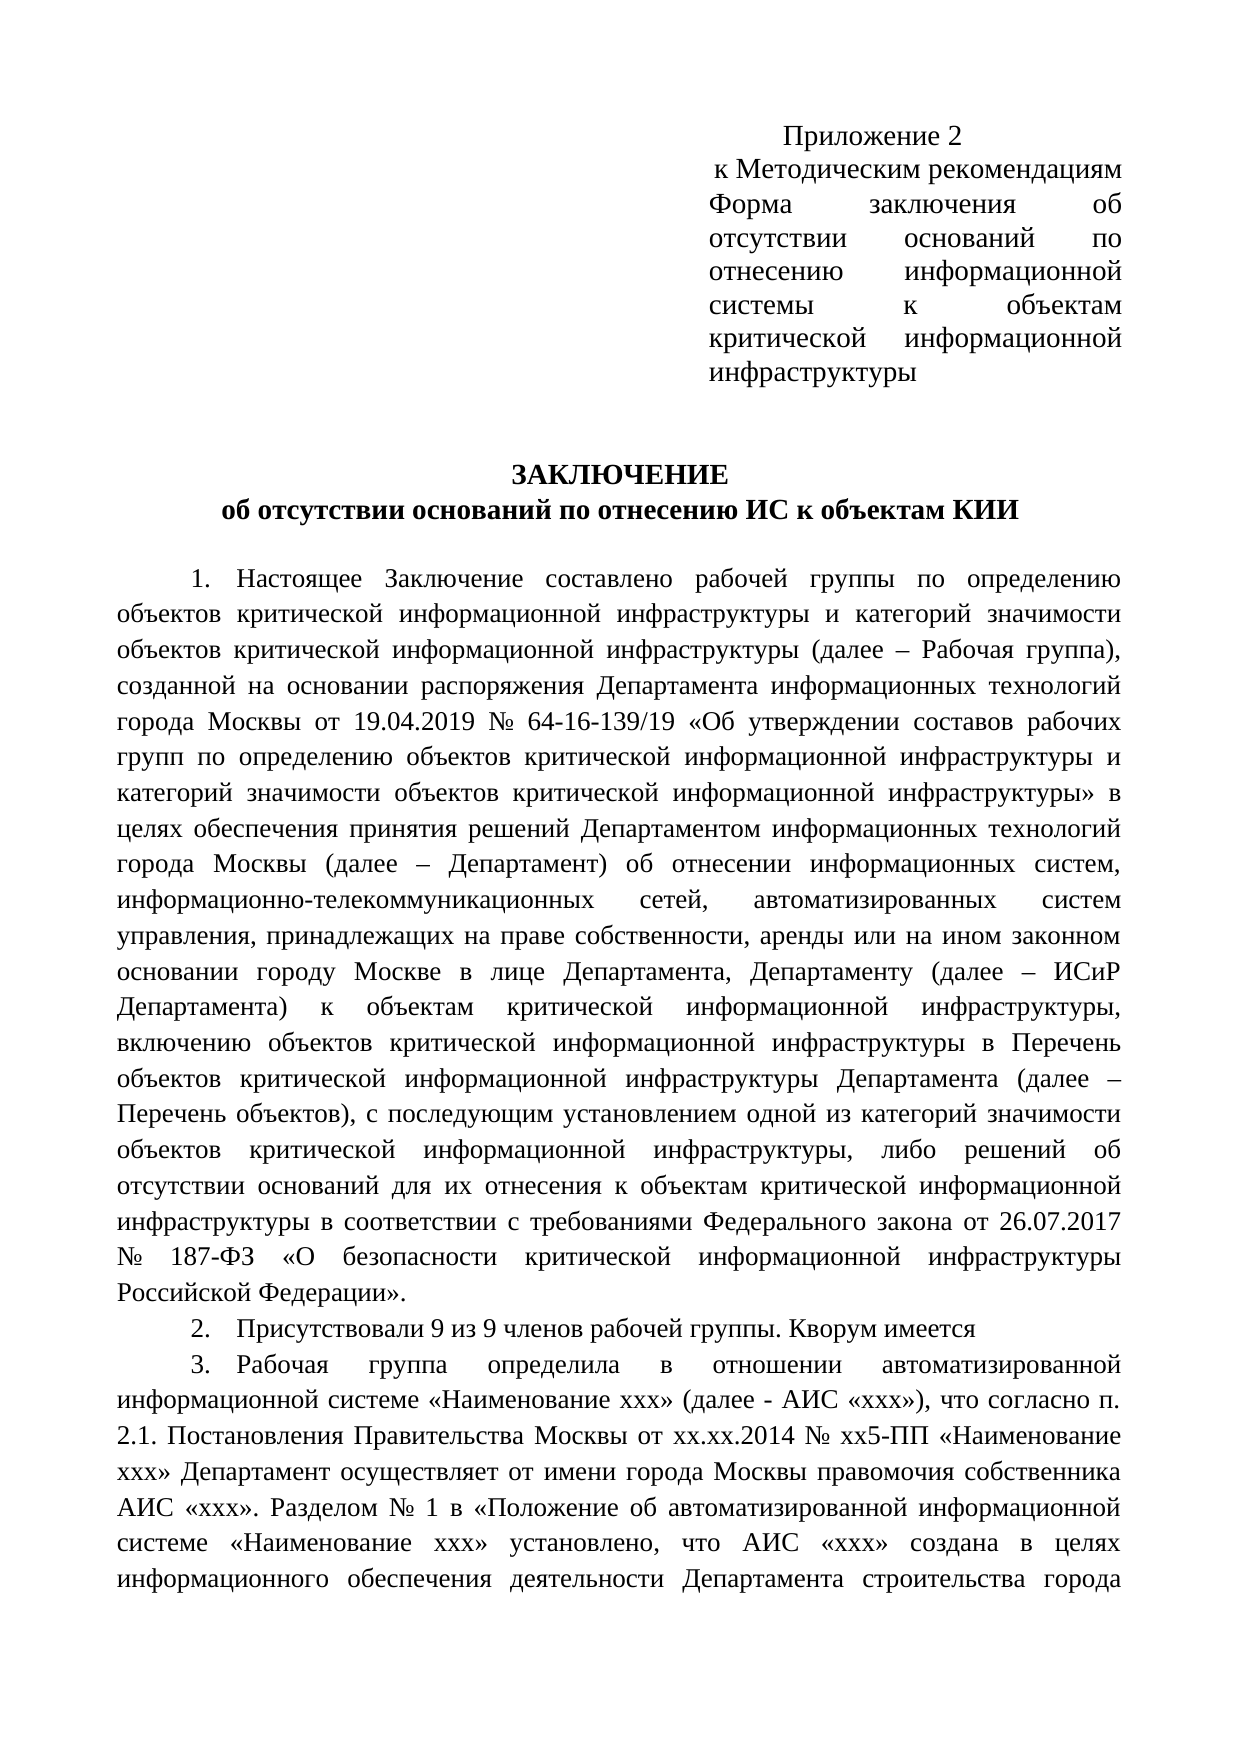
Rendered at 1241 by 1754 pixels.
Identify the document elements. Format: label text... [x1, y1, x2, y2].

text к Методическим рекомендациям [117, 152, 1122, 185]
text 2. Присутствовали 9 из 9 членов рабочей группы. Кворум имеется [117, 1312, 1122, 1343]
text Приложение 2 [709, 118, 1122, 152]
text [117, 1348, 1122, 1593]
text ЗАКЛЮЧЕНИЕ [117, 457, 1122, 491]
text Форма заключения об отсутствии оснований по отнесению информационной системы к объектам критической информационной инфраструктуры [709, 186, 1122, 388]
text 1. Настоящее Заключение составлено рабочей группы по определению объектов критической информационной инфраструктуры и категорий значимости объектов критической информационной инфраструктуры (далее – Рабочая группа), созданной на основании распоряжения Департамента информационных технологий города Москвы от 19.04.2019 № 64-16-139/19 «Об утверждении составов рабочих групп по определению объектов критической информационной инфраструктуры и категорий значимости объектов критической информационной инфраструктуры» в целях обеспечения принятия решений Департаментом информационных технологий города Москвы (далее – Департамент) об отнесении информационных систем, информационно-телекоммуникационных сетей, автоматизированных систем управления, принадлежащих на праве собственности, аренды или на ином законном основании городу Москве в лице Департамента, Департаменту (далее – ИСиР Департамента) к объектам критической информационной инфраструктуры, включению объектов критической информационной инфраструктуры в Перечень объектов критической информационной инфраструктуры Департамента (далее – Перечень объектов), с последующим установлением одной из категорий значимости объектов критической информационной инфраструктуры, либо решений об отсутствии оснований для их отнесения к объектам критической информационной инфраструктуры в соответствии с требованиями Федерального закона от 26.07.2017 № 187-ФЗ «О безопасности критической информационной инфраструктуры Российской Федерации». [117, 562, 1122, 1307]
text об отсутствии оснований по отнесению ИС к объектам КИИ [117, 492, 1122, 526]
